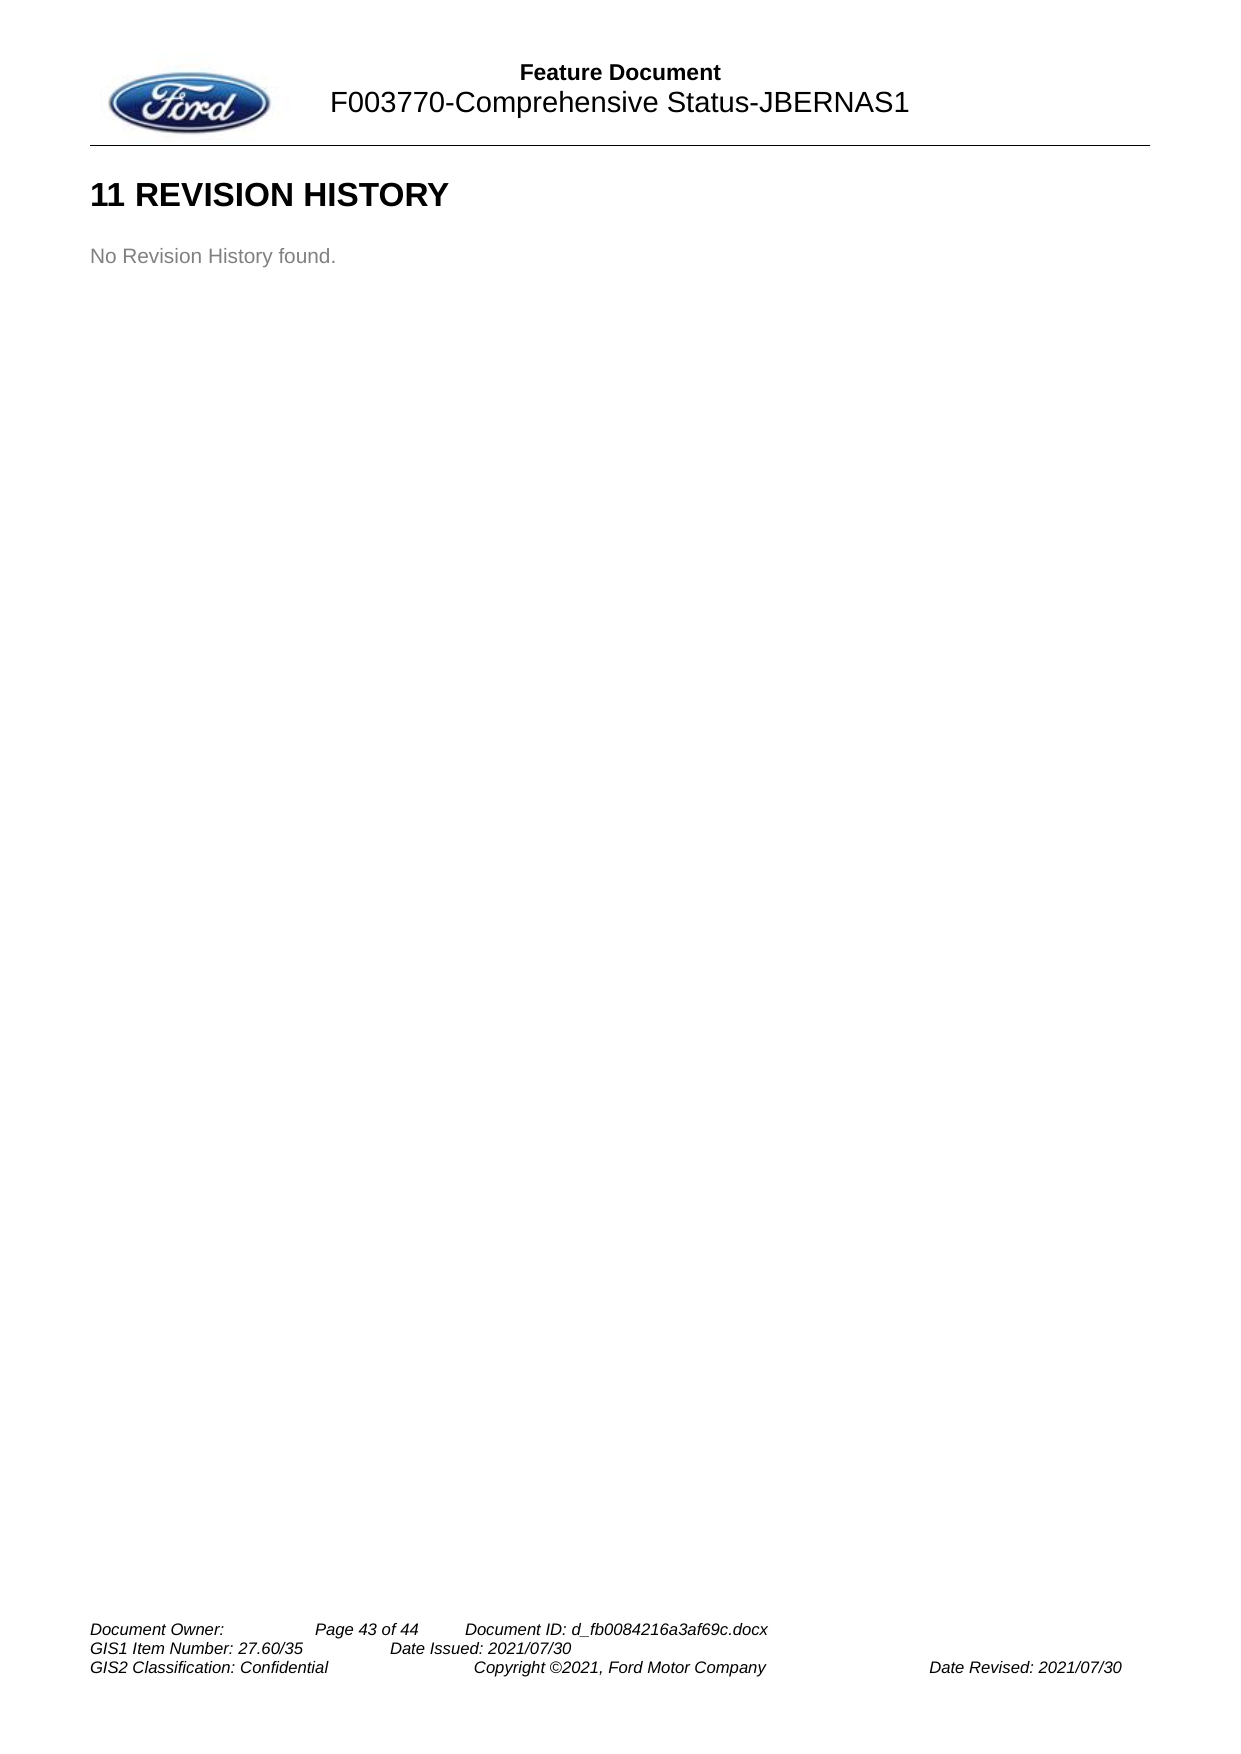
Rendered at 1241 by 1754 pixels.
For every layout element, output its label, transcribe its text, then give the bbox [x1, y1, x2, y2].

picture [89, 53, 290, 154]
text No Revision History found. [90, 244, 1150, 268]
subtitle Revision History [90, 175, 1150, 213]
